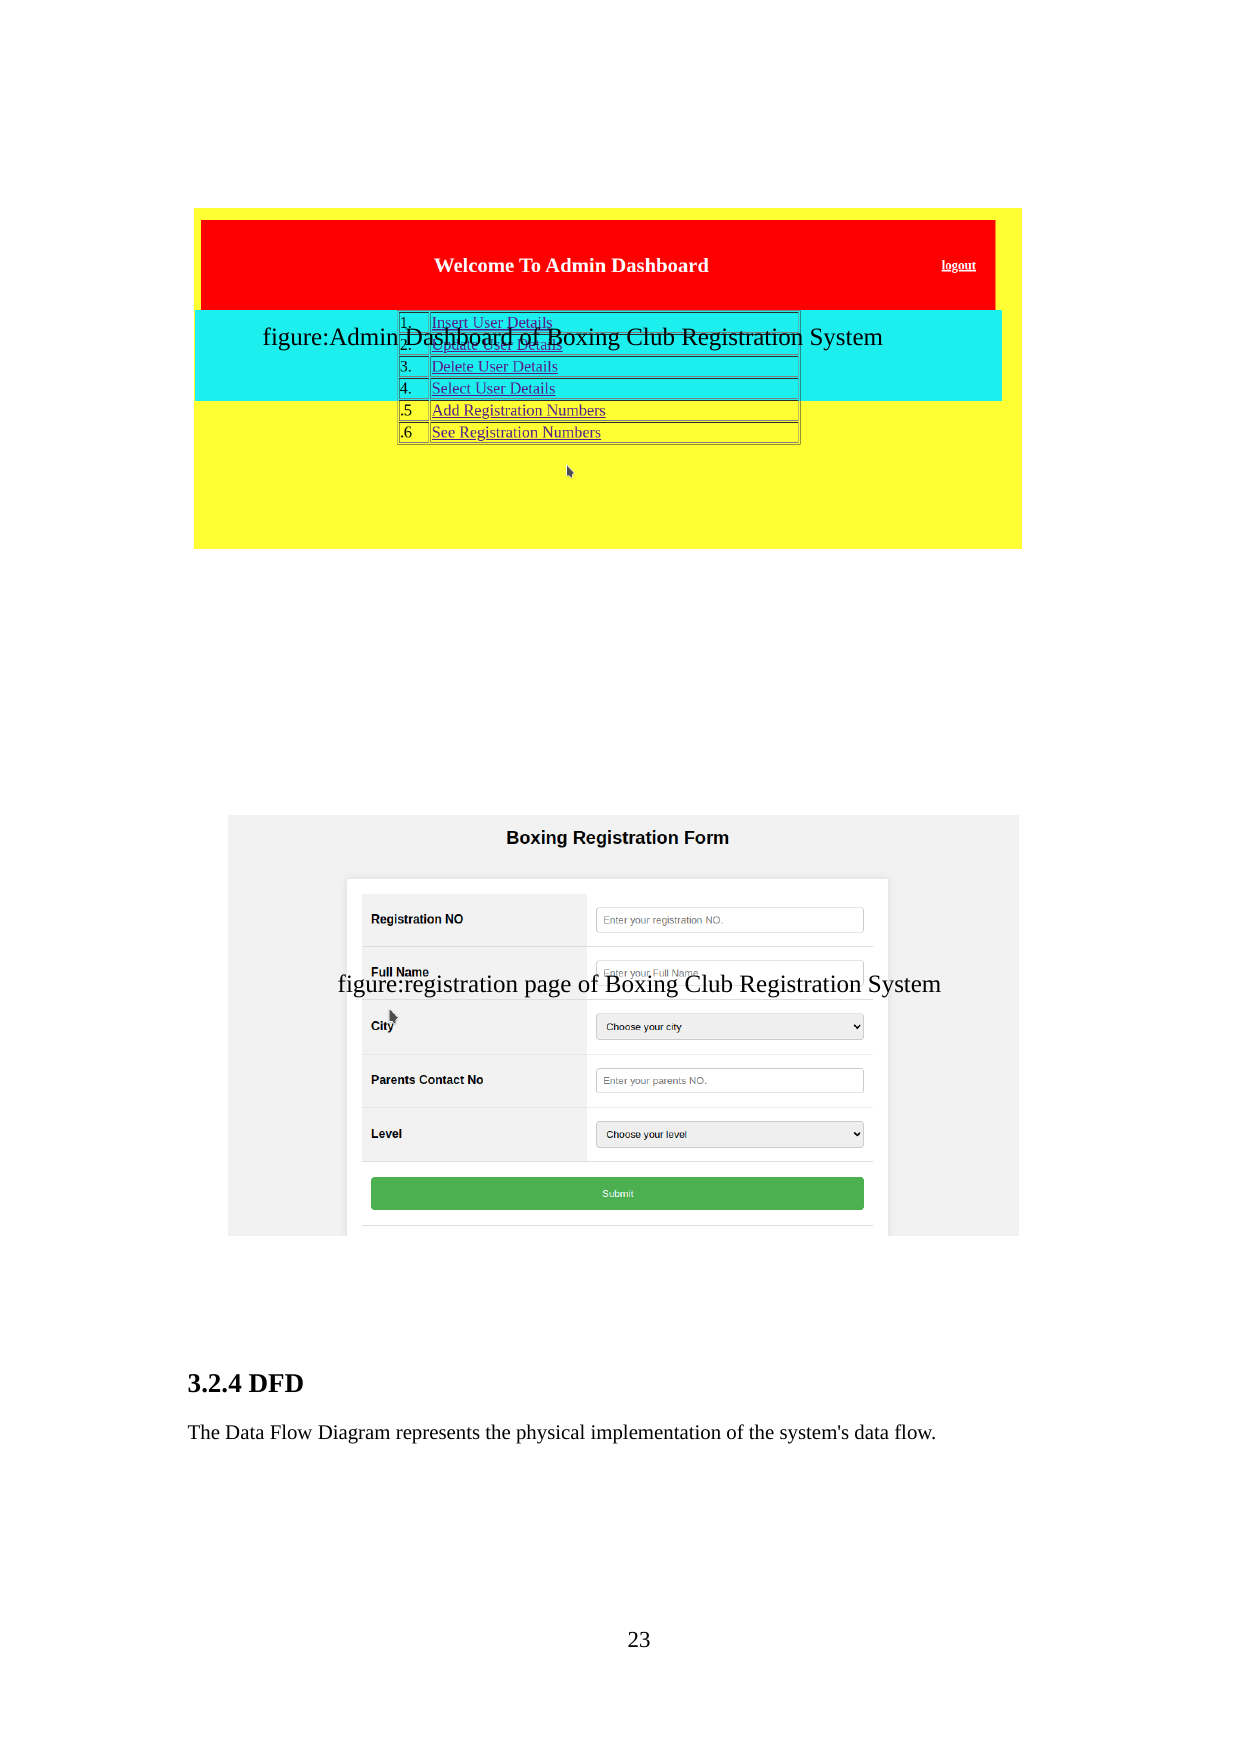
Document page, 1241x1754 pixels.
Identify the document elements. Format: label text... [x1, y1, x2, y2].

text figure:registration page of Boxing Club Registration System [337, 969, 1090, 998]
subtitle 3.2.4 DFD [187, 1367, 1090, 1398]
picture [193, 208, 1022, 322]
text figure:Admin Dashboard of Boxing Club Registration System [187, 322, 1090, 351]
picture [193, 351, 1022, 549]
text The Data Flow Diagram represents the physical implementation of the system's data flow. [187, 1420, 1090, 1444]
picture [228, 815, 1019, 1236]
